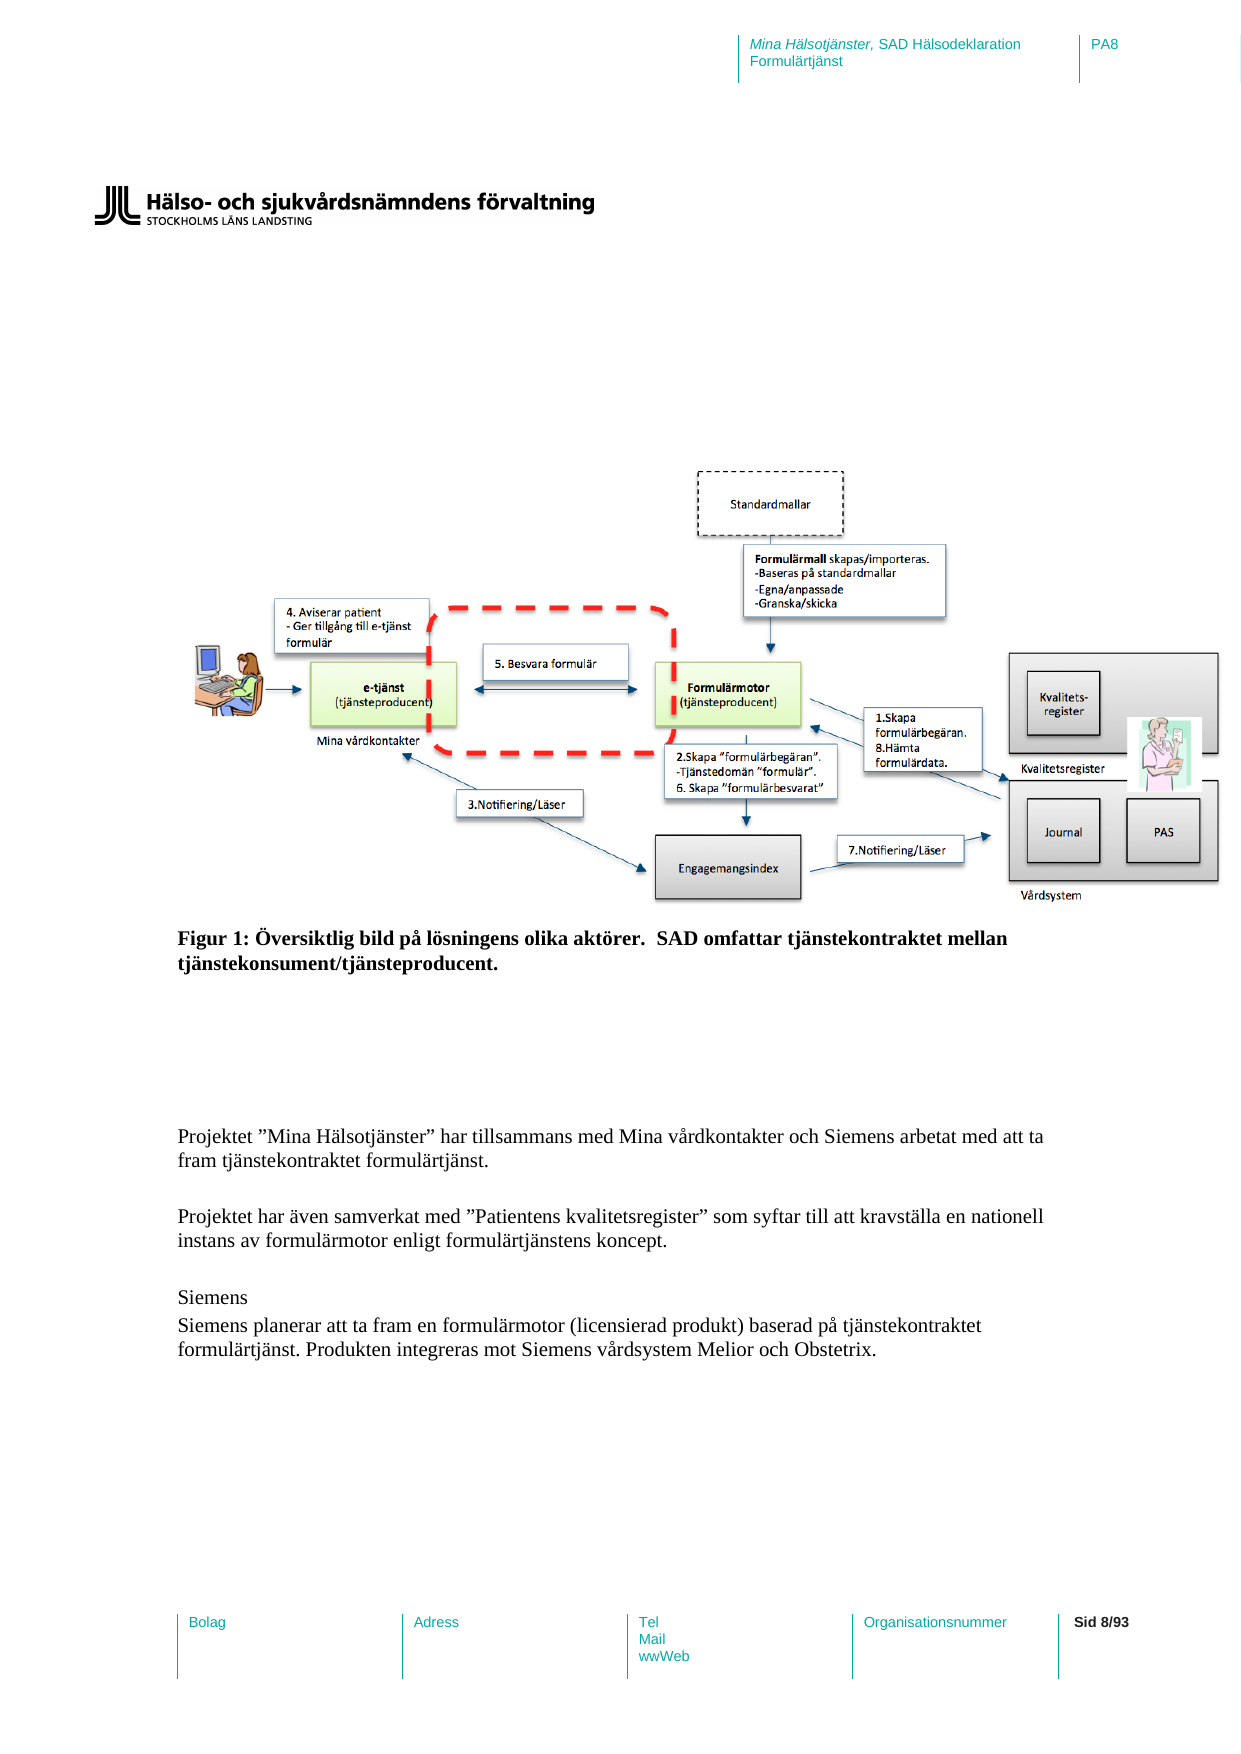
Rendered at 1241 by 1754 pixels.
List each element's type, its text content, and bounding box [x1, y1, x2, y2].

picture [177, 441, 1227, 926]
text Siemens [177, 1285, 1063, 1309]
text Figur 1: Översiktlig bild på lösningens olika aktörer. SAD omfattar tjänstekontraktet mellan tjänstekonsument/tjänsteproducent. [177, 926, 1063, 975]
text Siemens planerar att ta fram en formulärmotor (licensierad produkt) baserad på tjänstekontraktet formulärtjänst. Produkten integreras mot Siemens vårdsystem Melior och Obstetrix. [177, 1313, 1063, 1361]
text Projektet ”Mina Hälsotjänster” har tillsammans med Mina vårdkontakter och Siemens arbetat med att ta fram tjänstekontraktet formulärtjänst. [177, 1124, 1063, 1172]
text Projektet har även samverkat med ”Patientens kvalitetsregister” som syftar till att kravställa en nationell instans av formulärmotor enligt formulärtjänstens koncept. [177, 1204, 1063, 1252]
picture [94, 186, 594, 225]
